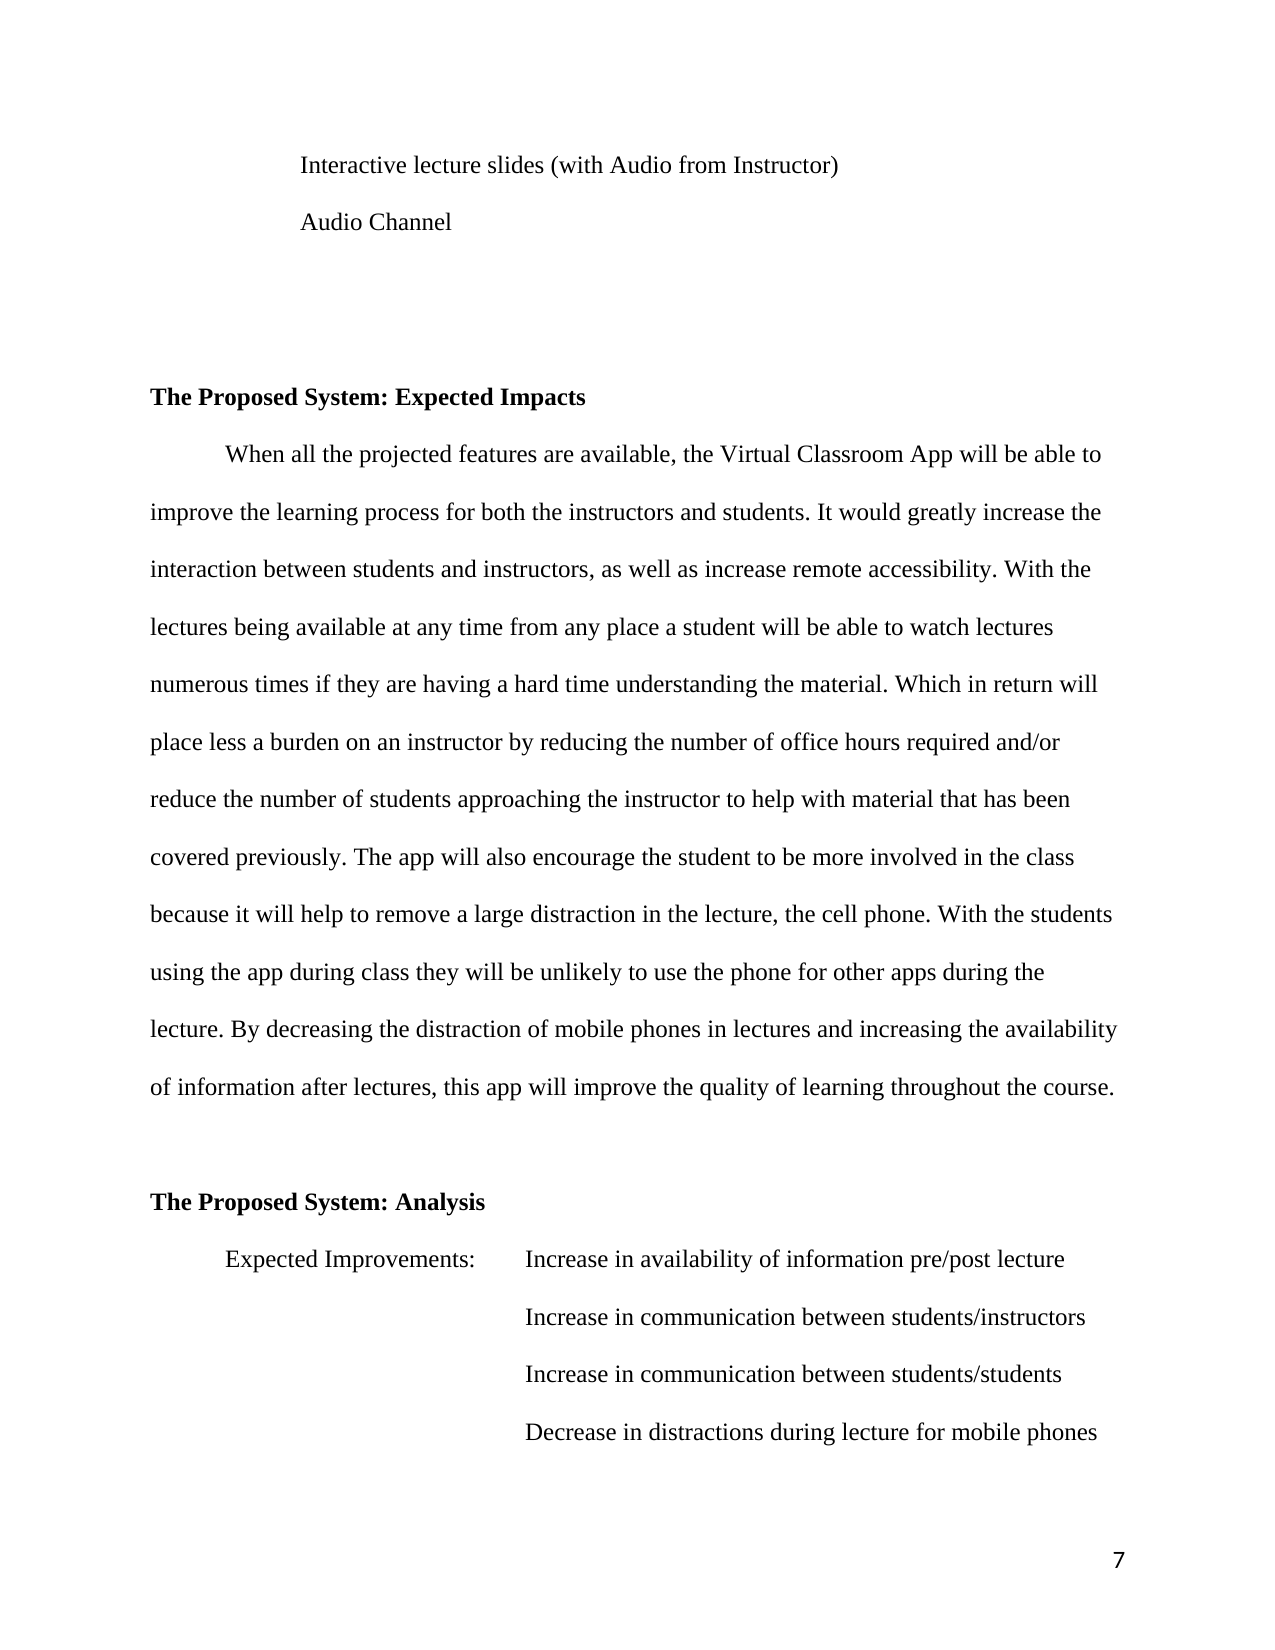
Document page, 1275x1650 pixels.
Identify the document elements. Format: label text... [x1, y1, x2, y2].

text Decrease in distractions during lecture for mobile phones [150, 1417, 1125, 1446]
text Expected Improvements: Increase in availability of information pre/post lecture [150, 1244, 1125, 1273]
text When all the projected features are available, the Virtual Classroom App will be able to improve the learning process for both the instructors and students. It would greatly increase the interaction between students and instructors, as well as increase remote accessibility. With the lectures being available at any time from any place a student will be able to watch lectures numerous times if they are having a hard time understanding the material. Which in return will place less a burden on an instructor by reducing the number of office hours required and/or reduce the number of students approaching the instructor to help with material that has been covered previously. The app will also encourage the student to be more involved in the class because it will help to remove a large distraction in the lecture, the cell phone. With the students using the app during class they will be unlikely to use the phone for other apps during the lecture. By decreasing the distraction of mobile phones in lectures and increasing the availability of information after lectures, this app will improve the quality of learning throughout the course. [150, 439, 1125, 1101]
text The Proposed System: Analysis [150, 1187, 1125, 1216]
text Increase in communication between students/instructors [150, 1302, 1125, 1331]
text Increase in communication between students/students [150, 1359, 1125, 1388]
text Audio Channel [150, 207, 1125, 236]
text Interactive lecture slides (with Audio from Instructor) [150, 150, 1125, 179]
text The Proposed System: Expected Impacts [150, 382, 1125, 411]
